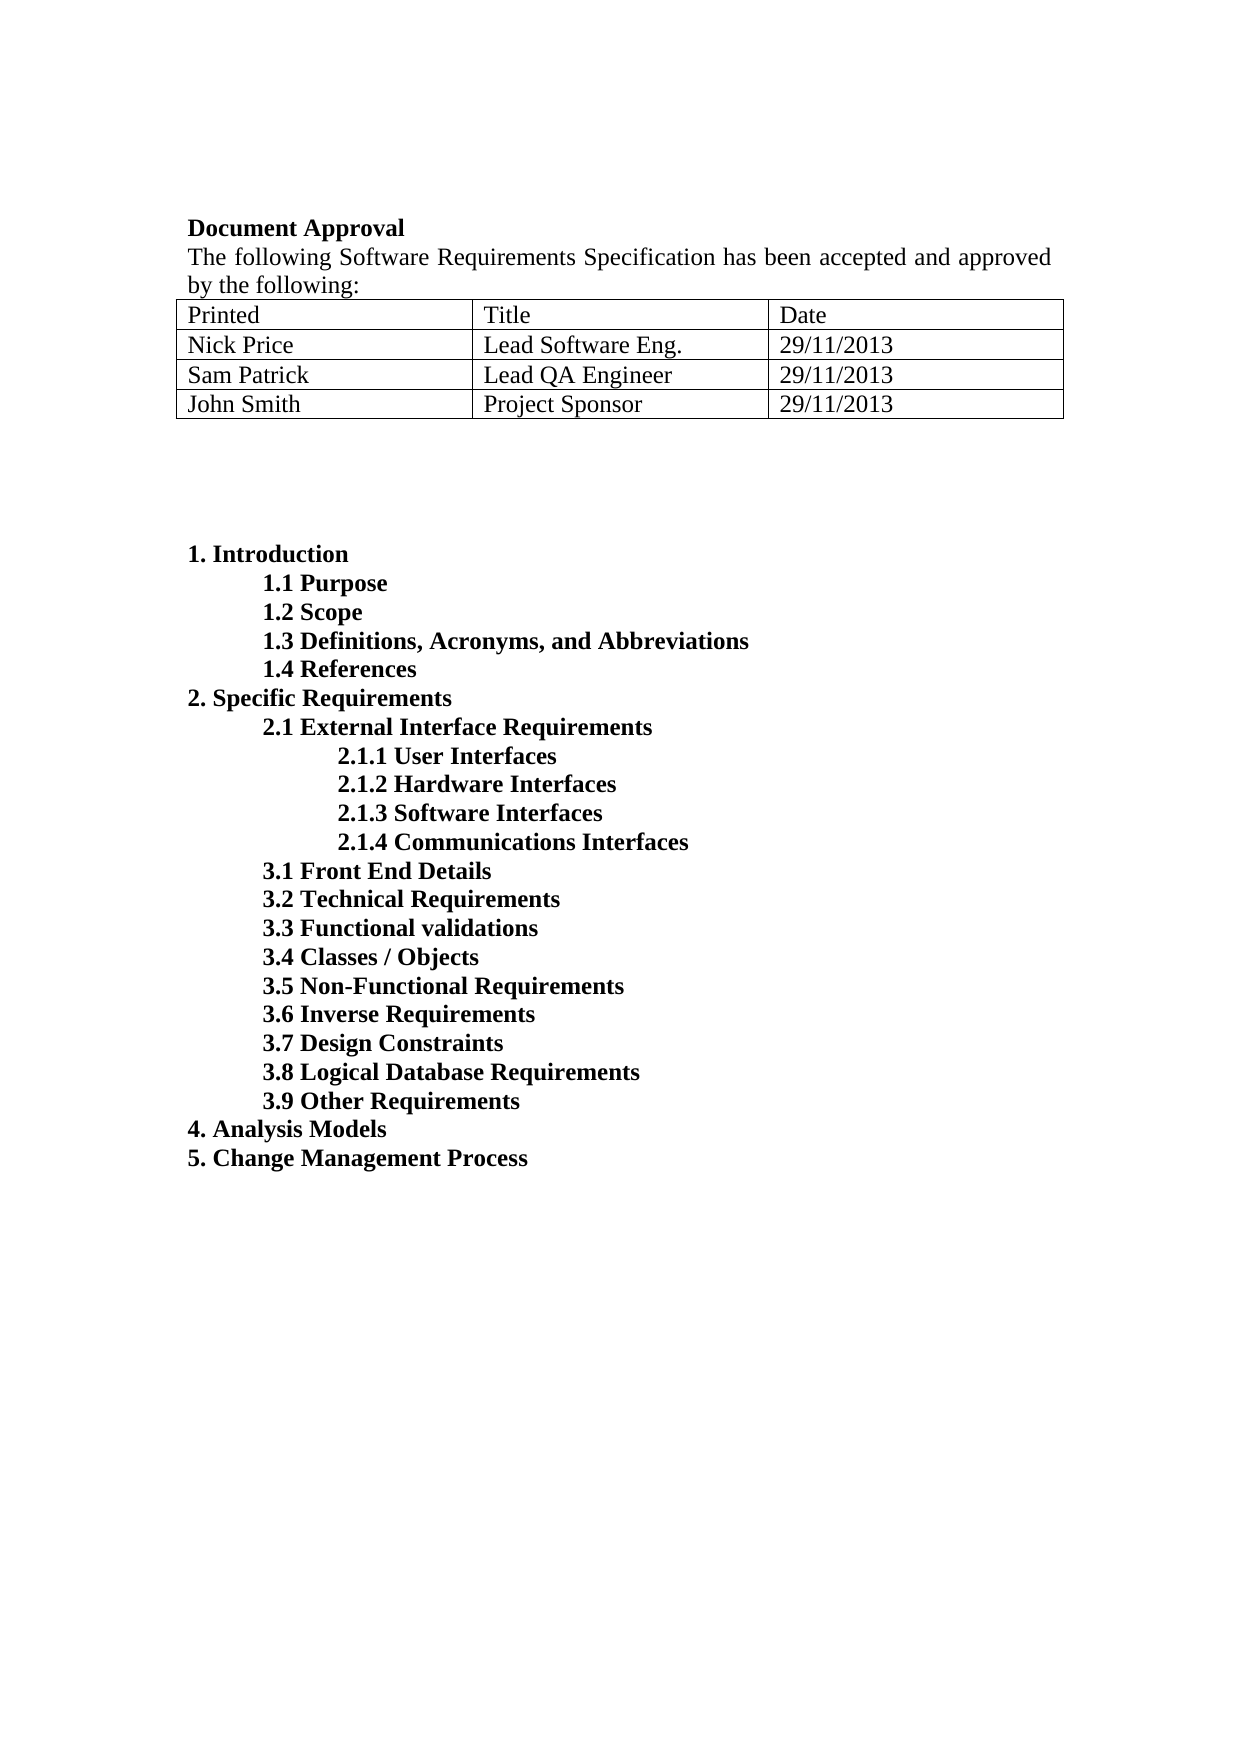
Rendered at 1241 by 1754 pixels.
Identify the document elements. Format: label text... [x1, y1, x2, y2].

table_cell Sam Patrick [177, 360, 472, 388]
text 3.3 Functional validations [187, 913, 1053, 942]
text 2.1 External Interface Requirements [187, 712, 1053, 741]
text 3.2 Technical Requirements [187, 884, 1053, 913]
text 3.1 Front End Details [187, 856, 1053, 884]
text 3.4 Classes / Objects [187, 942, 1053, 971]
table_cell Lead QA Engineer [473, 360, 768, 388]
text 3.6 Inverse Requirements [187, 999, 1053, 1028]
text 2.1.4 Communications Interfaces [262, 827, 1053, 856]
text 2. Specific Requirements [187, 683, 1053, 712]
text 3.9 Other Requirements [187, 1086, 1053, 1114]
text 5. Change Management Process [187, 1143, 1053, 1172]
table_cell John Smith [177, 390, 472, 418]
text 2.1.3 Software Interfaces [262, 798, 1053, 827]
text 1. Introduction [187, 539, 1053, 568]
table_cell 29/11/2013 [769, 360, 1063, 388]
text 3.5 Non-Functional Requirements [187, 971, 1053, 999]
table_cell 29/11/2013 [769, 330, 1063, 359]
table_cell Nick Price [177, 330, 472, 359]
text 1.2 Scope [187, 597, 1053, 626]
text 3.7 Design Constraints [187, 1028, 1053, 1057]
text 1.3 Definitions, Acronyms, and Abbreviations [187, 626, 1053, 654]
text Document Approval [187, 213, 1053, 242]
table_header Date [769, 300, 1063, 329]
text The following Software Requirements Specification has been accepted and approved by the following: [187, 242, 1053, 299]
text 4. Analysis Models [187, 1114, 1053, 1143]
table_cell Project Sponsor [473, 390, 768, 418]
table_header Title [473, 300, 768, 329]
text 3.8 Logical Database Requirements [187, 1057, 1053, 1086]
table_header Printed [177, 300, 472, 329]
text 2.1.1 User Interfaces [262, 741, 1053, 769]
text 1.1 Purpose [187, 568, 1053, 597]
text 1.4 References [187, 654, 1053, 683]
table_cell 29/11/2013 [769, 390, 1063, 418]
text 2.1.2 Hardware Interfaces [262, 769, 1053, 798]
table_cell Lead Software Eng. [473, 330, 768, 359]
